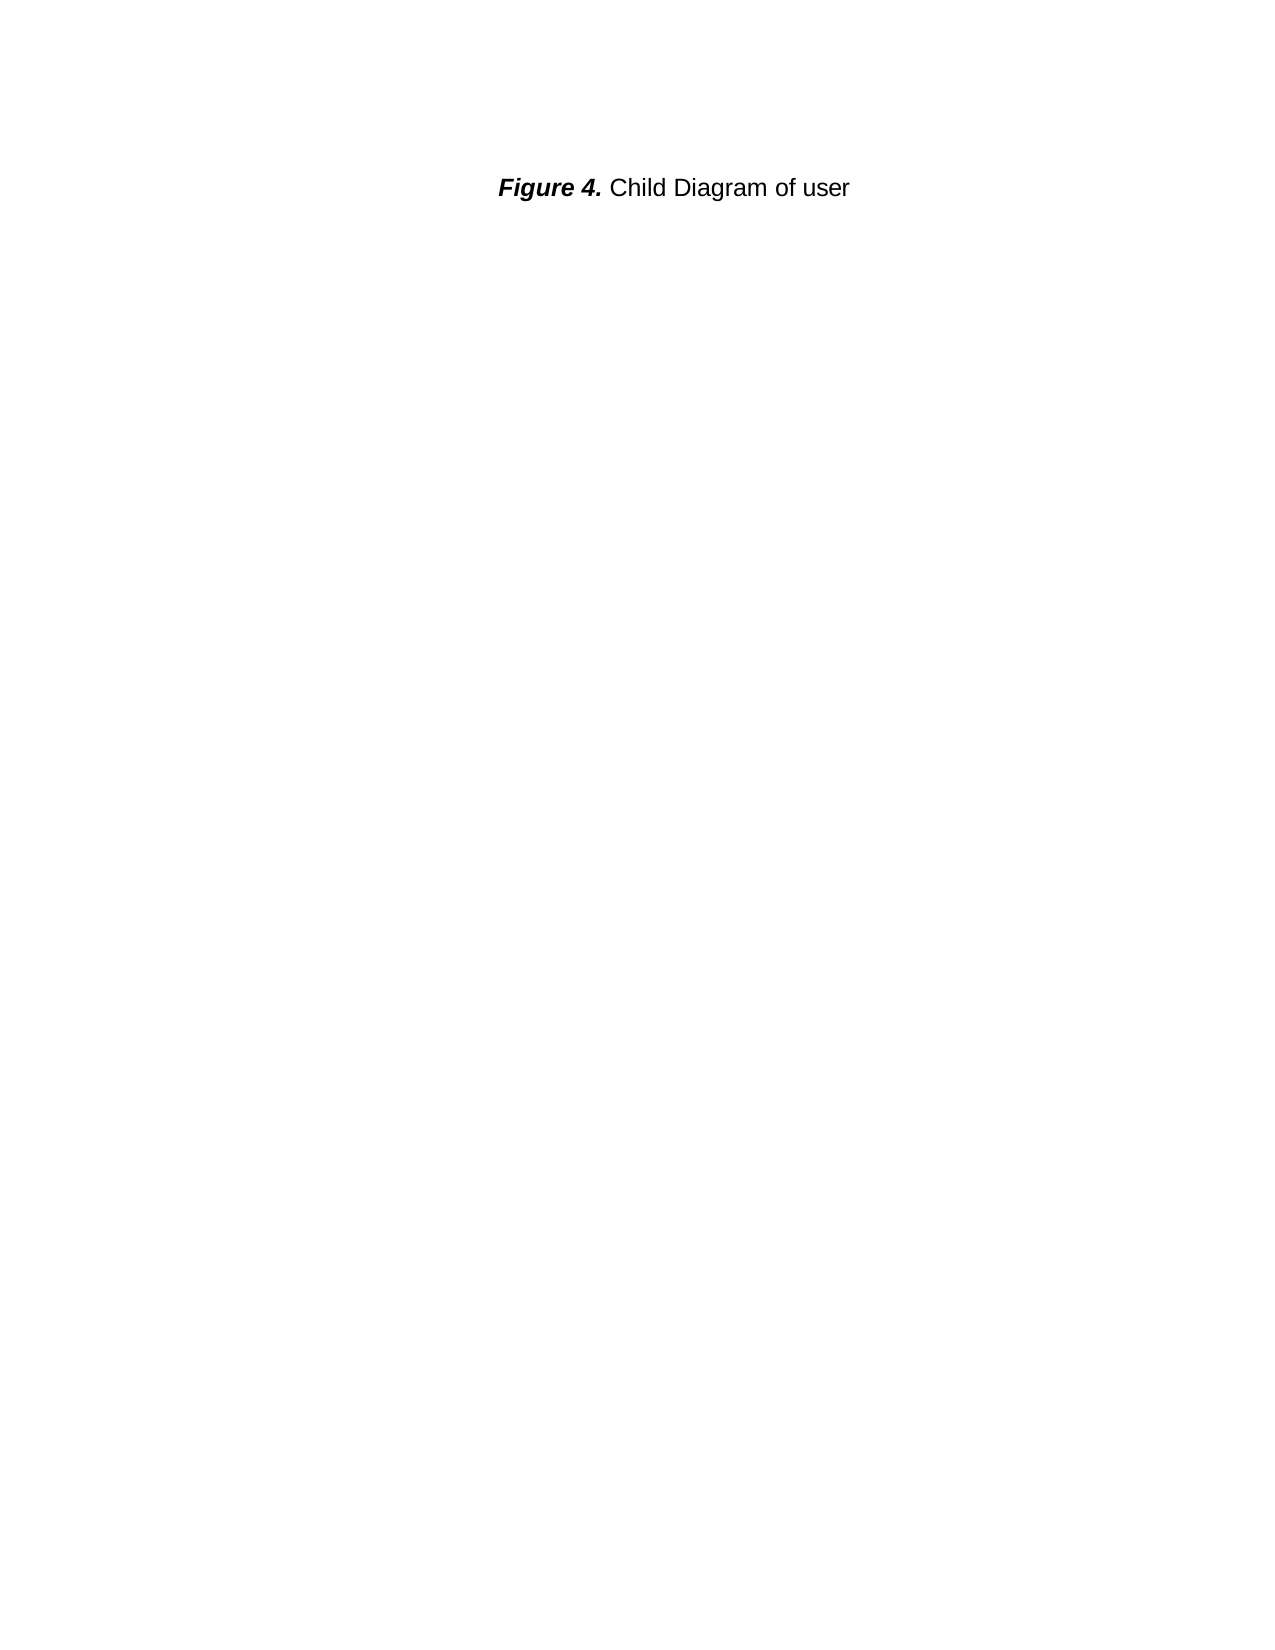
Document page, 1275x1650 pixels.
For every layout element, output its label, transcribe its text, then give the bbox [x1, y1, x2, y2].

text Figure 4. Child Diagram of user [263, 172, 1085, 201]
